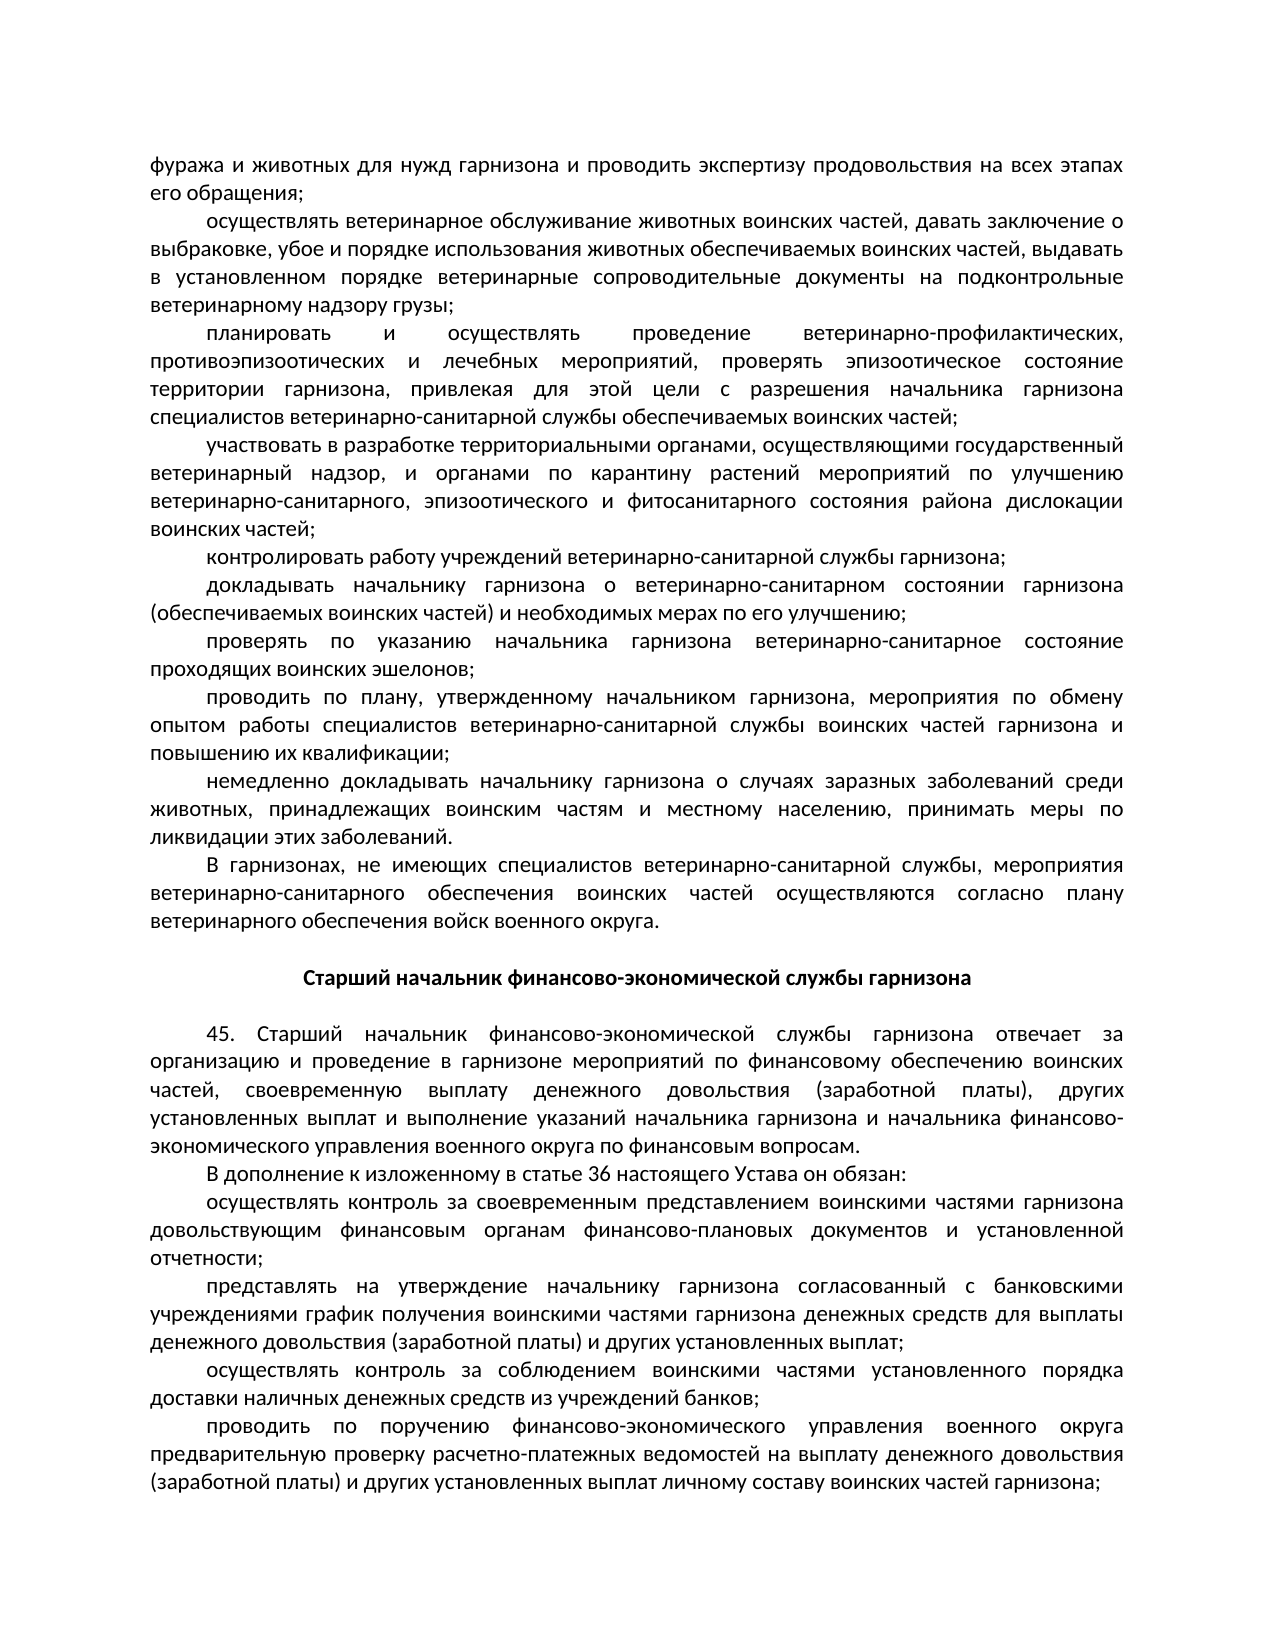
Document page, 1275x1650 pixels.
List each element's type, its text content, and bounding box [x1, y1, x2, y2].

text В гарнизонах, не имеющих специалистов ветеринарно-санитарной службы, мероприятия ветеринарно-санитарного обеспечения воинских частей осуществляются согласно плану ветеринарного обеспечения войск военного округа. [150, 851, 1125, 934]
text осуществлять ветеринарное обслуживание животных воинских частей, давать заключение о выбраковке, убое и порядке использования животных обеспечиваемых воинских частей, выдавать в установленном порядке ветеринарные сопроводительные документы на подконтрольные ветеринарному надзору грузы; [150, 206, 1125, 318]
text контролировать работу учреждений ветеринарно-санитарной службы гарнизона; [150, 542, 1125, 570]
text планировать и осуществлять проведение ветеринарно-профилактических, противоэпизоотических и лечебных мероприятий, проверять эпизоотическое состояние территории гарнизона, привлекая для этой цели с разрешения начальника гарнизона специалистов ветеринарно-санитарной службы обеспечиваемых воинских частей; [150, 318, 1125, 430]
text осуществлять контроль за соблюдением воинскими частями установленного порядка доставки наличных денежных средств из учреждений банков; [150, 1355, 1125, 1411]
text В дополнение к изложенному в статье 36 настоящего Устава он обязан: [150, 1159, 1125, 1187]
text докладывать начальнику гарнизона о ветеринарно-санитарном состоянии гарнизона (обеспечиваемых воинских частей) и необходимых мерах по его улучшению; [150, 570, 1125, 626]
text осуществлять контроль за своевременным представлением воинскими частями гарнизона довольствующим финансовым органам финансово-плановых документов и установленной отчетности; [150, 1187, 1125, 1271]
text немедленно докладывать начальнику гарнизона о случаях заразных заболеваний среди животных, принадлежащих воинским частям и местному населению, принимать меры по ликвидации этих заболеваний. [150, 766, 1125, 851]
text участвовать в разработке территориальными органами, осуществляющими государственный ветеринарный надзор, и органами по карантину растений мероприятий по улучшению ветеринарно-санитарного, эпизоотического и фитосанитарного состояния района дислокации воинских частей; [150, 430, 1125, 542]
text представлять на утверждение начальнику гарнизона согласованный с банковскими учреждениями график получения воинскими частями гарнизона денежных средств для выплаты денежного довольствия (заработной платы) и других установленных выплат; [150, 1271, 1125, 1355]
text 45. Старший начальник финансово-экономической службы гарнизона отвечает за организацию и проведение в гарнизоне мероприятий по финансовому обеспечению воинских частей, своевременную выплату денежного довольствия (заработной платы), других установленных выплат и выполнение указаний начальника гарнизона и начальника финансово-экономического управления военного округа по финансовым вопросам. [150, 1019, 1125, 1159]
text проводить по поручению финансово-экономического управления военного округа предварительную проверку расчетно-платежных ведомостей на выплату денежного довольствия (заработной платы) и других установленных выплат личному составу воинских частей гарнизона; [150, 1411, 1125, 1495]
text проводить по плану, утвержденному начальником гарнизона, мероприятия по обмену опытом работы специалистов ветеринарно-санитарной службы воинских частей гарнизона и повышению их квалификации; [150, 682, 1125, 766]
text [150, 150, 1125, 206]
text проверять по указанию начальника гарнизона ветеринарно-санитарное состояние проходящих воинских эшелонов; [150, 626, 1125, 682]
title Старший начальник финансово-экономической службы гарнизона [150, 963, 1125, 991]
